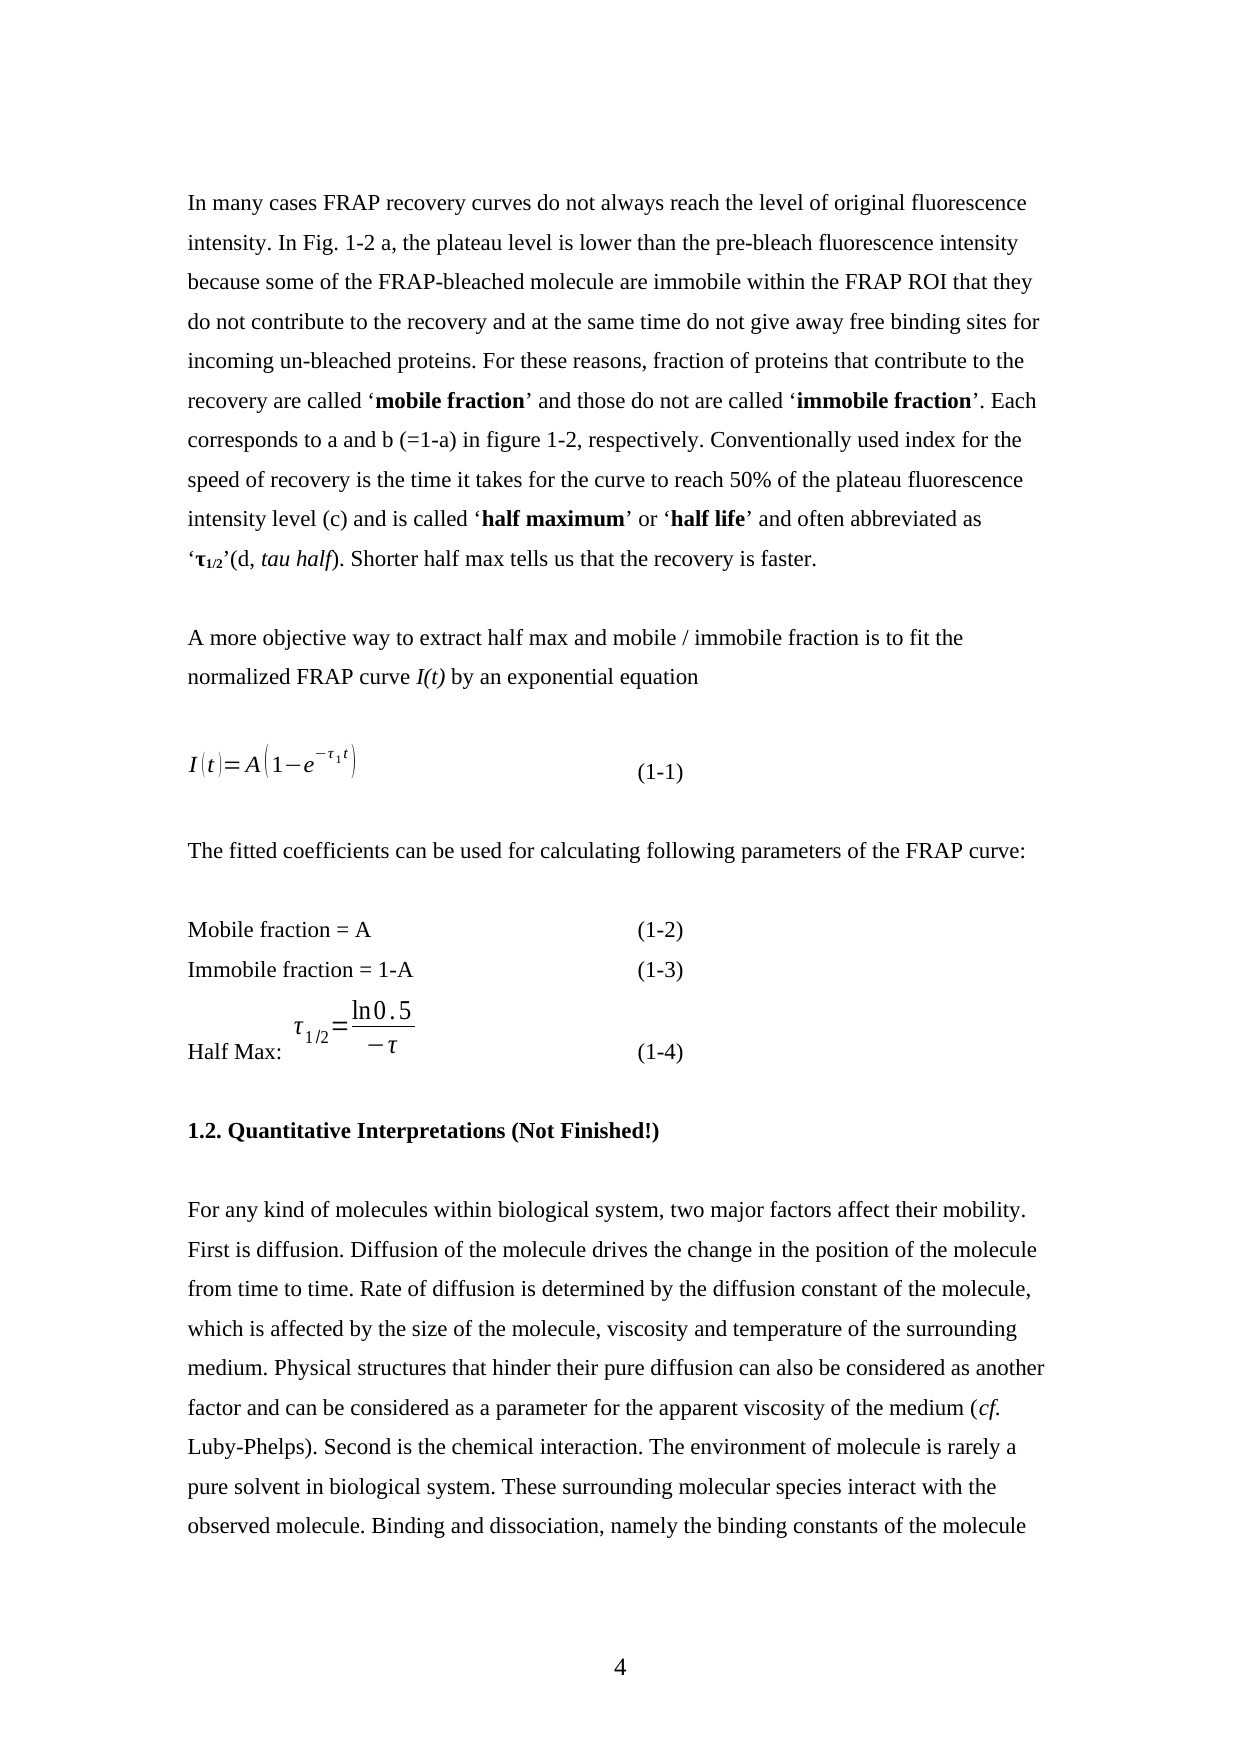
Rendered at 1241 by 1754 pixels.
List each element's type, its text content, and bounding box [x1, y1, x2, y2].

text (1-1) [187, 742, 1053, 785]
text Half Max: (1-4) [187, 995, 1053, 1065]
text The fitted coefficients can be used for calculating following parameters of the FRAP curve: [187, 837, 1053, 864]
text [187, 1196, 1053, 1538]
text Mobile fraction = A (1-2) [187, 916, 1053, 943]
text 1.2. Quantitative Interpretations (Not Finished!) [187, 1117, 1053, 1144]
text A more objective way to extract half max and mobile / immobile fraction is to fit the normalized FRAP curve I(t) by an exponential equation [187, 624, 1053, 689]
text In many cases FRAP recovery curves do not always reach the level of original fluorescence intensity. In Fig. 1-2 a, the plateau level is lower than the pre-bleach fluorescence intensity because some of the FRAP-bleached molecule are immobile within the FRAP ROI that they do not contribute to the recovery and at the same time do not give away free binding sites for incoming un-bleached proteins. For these reasons, fraction of proteins that contribute to the recovery are called ‘mobile fraction’ and those do not are called ‘immobile fraction’. Each corresponds to a and b (=1-a) in figure 1-2, respectively. Conventionally used index for the speed of recovery is the time it takes for the curve to reach 50% of the plateau fluorescence intensity level (c) and is called ‘half maximum’ or ‘half life’ and often abbreviated as ‘τ1/2’(d, tau half). Shorter half max tells us that the recovery is faster. [187, 189, 1053, 571]
text Immobile fraction = 1-A (1-3) [187, 956, 1053, 982]
